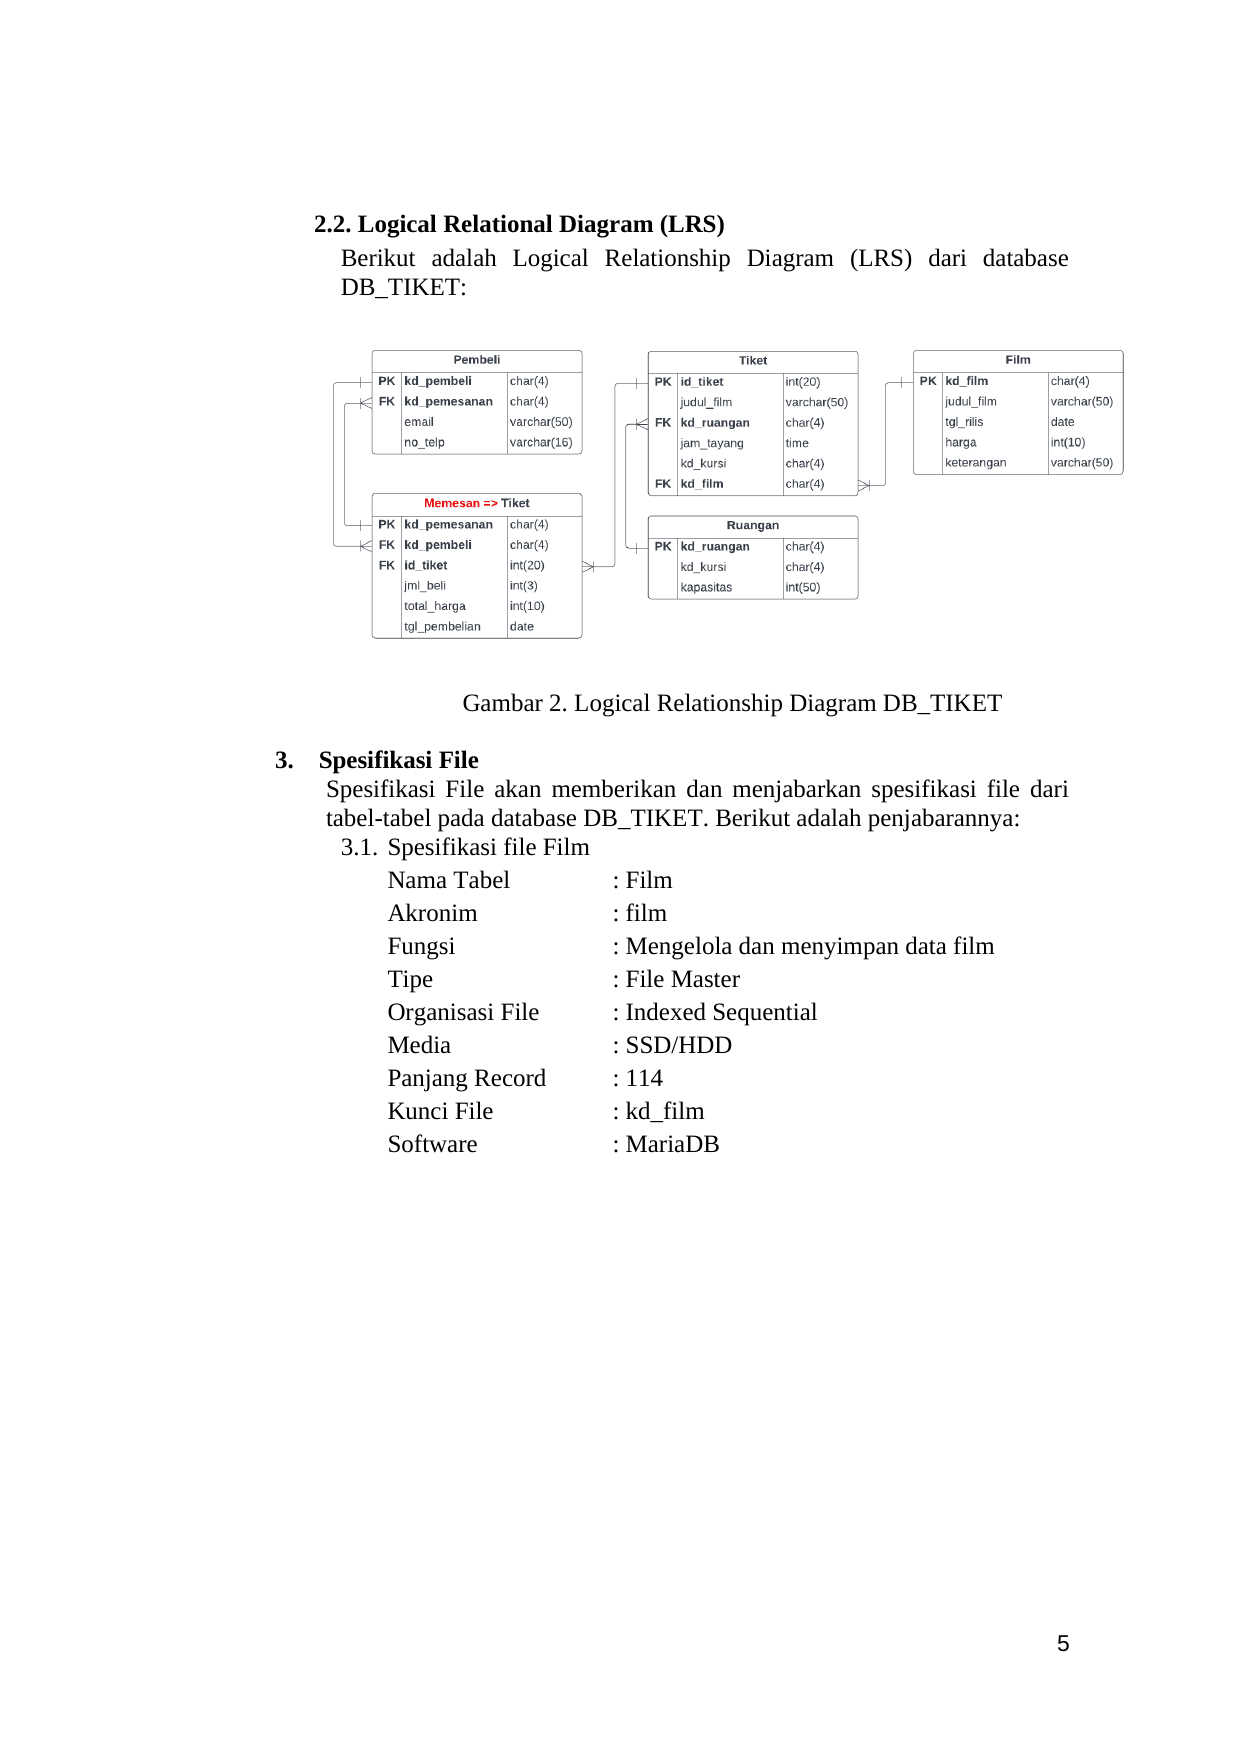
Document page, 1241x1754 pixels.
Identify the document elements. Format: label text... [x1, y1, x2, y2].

text Software : MariaDB [387, 1129, 1069, 1158]
list Spesifikasi File akan memberikan dan menjabarkan spesifikasi file dari tabel-tabel pada database DB_TIKET. Berikut adalah penjabarannya: [326, 774, 1069, 832]
text Fungsi : Mengelola dan menyimpan data film [387, 931, 1069, 960]
list Spesifikasi file Film [341, 832, 1069, 861]
text Tipe : File Master [387, 964, 1069, 993]
text Kunci File : kd_film [387, 1096, 1069, 1125]
list Spesifikasi File [275, 746, 1069, 774]
text Media : SSD/HDD [387, 1030, 1069, 1059]
text Panjang Record : 114 [387, 1063, 1069, 1092]
text 2.2. Logical Relational Diagram (LRS) [314, 209, 1069, 238]
text Organisasi File : Indexed Sequential [387, 997, 1069, 1026]
text Gambar 2. Logical Relationship Diagram DB_TIKET [462, 688, 1069, 717]
text Akronim : film [387, 898, 1069, 927]
text Nama Tabel : Film [387, 865, 1069, 894]
text Berikut adalah Logical Relationship Diagram (LRS) dari database DB_TIKET: [314, 243, 1069, 300]
picture [312, 328, 1144, 660]
